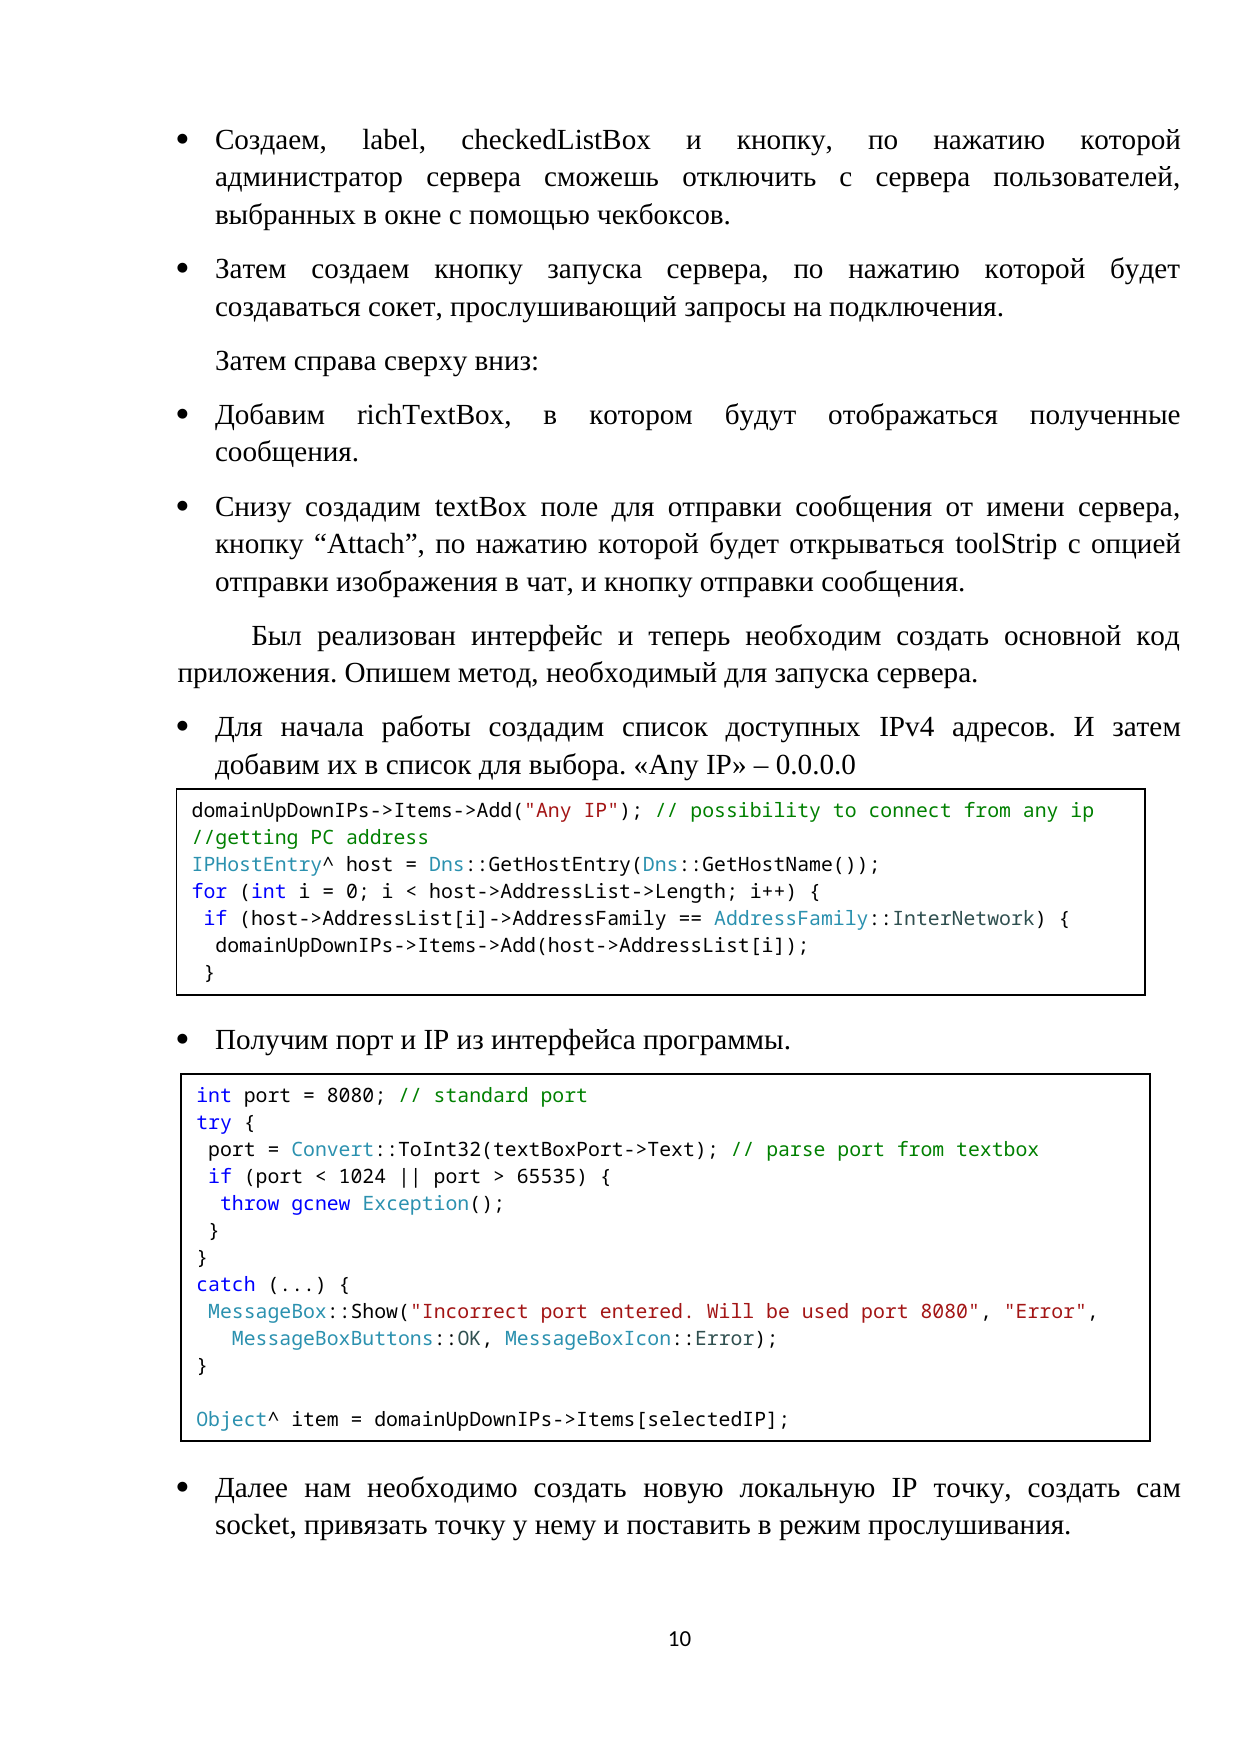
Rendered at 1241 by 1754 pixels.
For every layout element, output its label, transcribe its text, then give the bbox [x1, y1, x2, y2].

list Затем создаем кнопку запуска сервера, по нажатию которой будет создаваться сокет, прослушивающий запросы на подключения. [177, 247, 1181, 322]
list Далее нам необходимо создать новую локальную IP точку, создать сам socket, привязать точку у нему и поставить в режим прослушивания. [177, 1073, 1181, 1541]
text Был реализован интерфейс и теперь необходим создать основной код приложения. Опишем метод, необходимый для запуска сервера. [177, 614, 1181, 689]
list Добавим richTextBox, в котором будут отображаться полученные сообщения. [177, 393, 1181, 468]
list Для начала работы создадим список доступных IPv4 адресов. И затем добавим их в список для выбора. «Any IP» – 0.0.0.0 [177, 706, 1181, 781]
text Затем справа сверху вниз: [177, 339, 1181, 376]
list Получим порт и IP из интерфейса программы. [177, 797, 1181, 1056]
list Снизу создадим textBox поле для отправки сообщения от имени сервера, кнопку “Attach”, по нажатию которой будет открываться toolStrip с опцией отправки изображения в чат, и кнопку отправки сообщения. [177, 485, 1181, 597]
